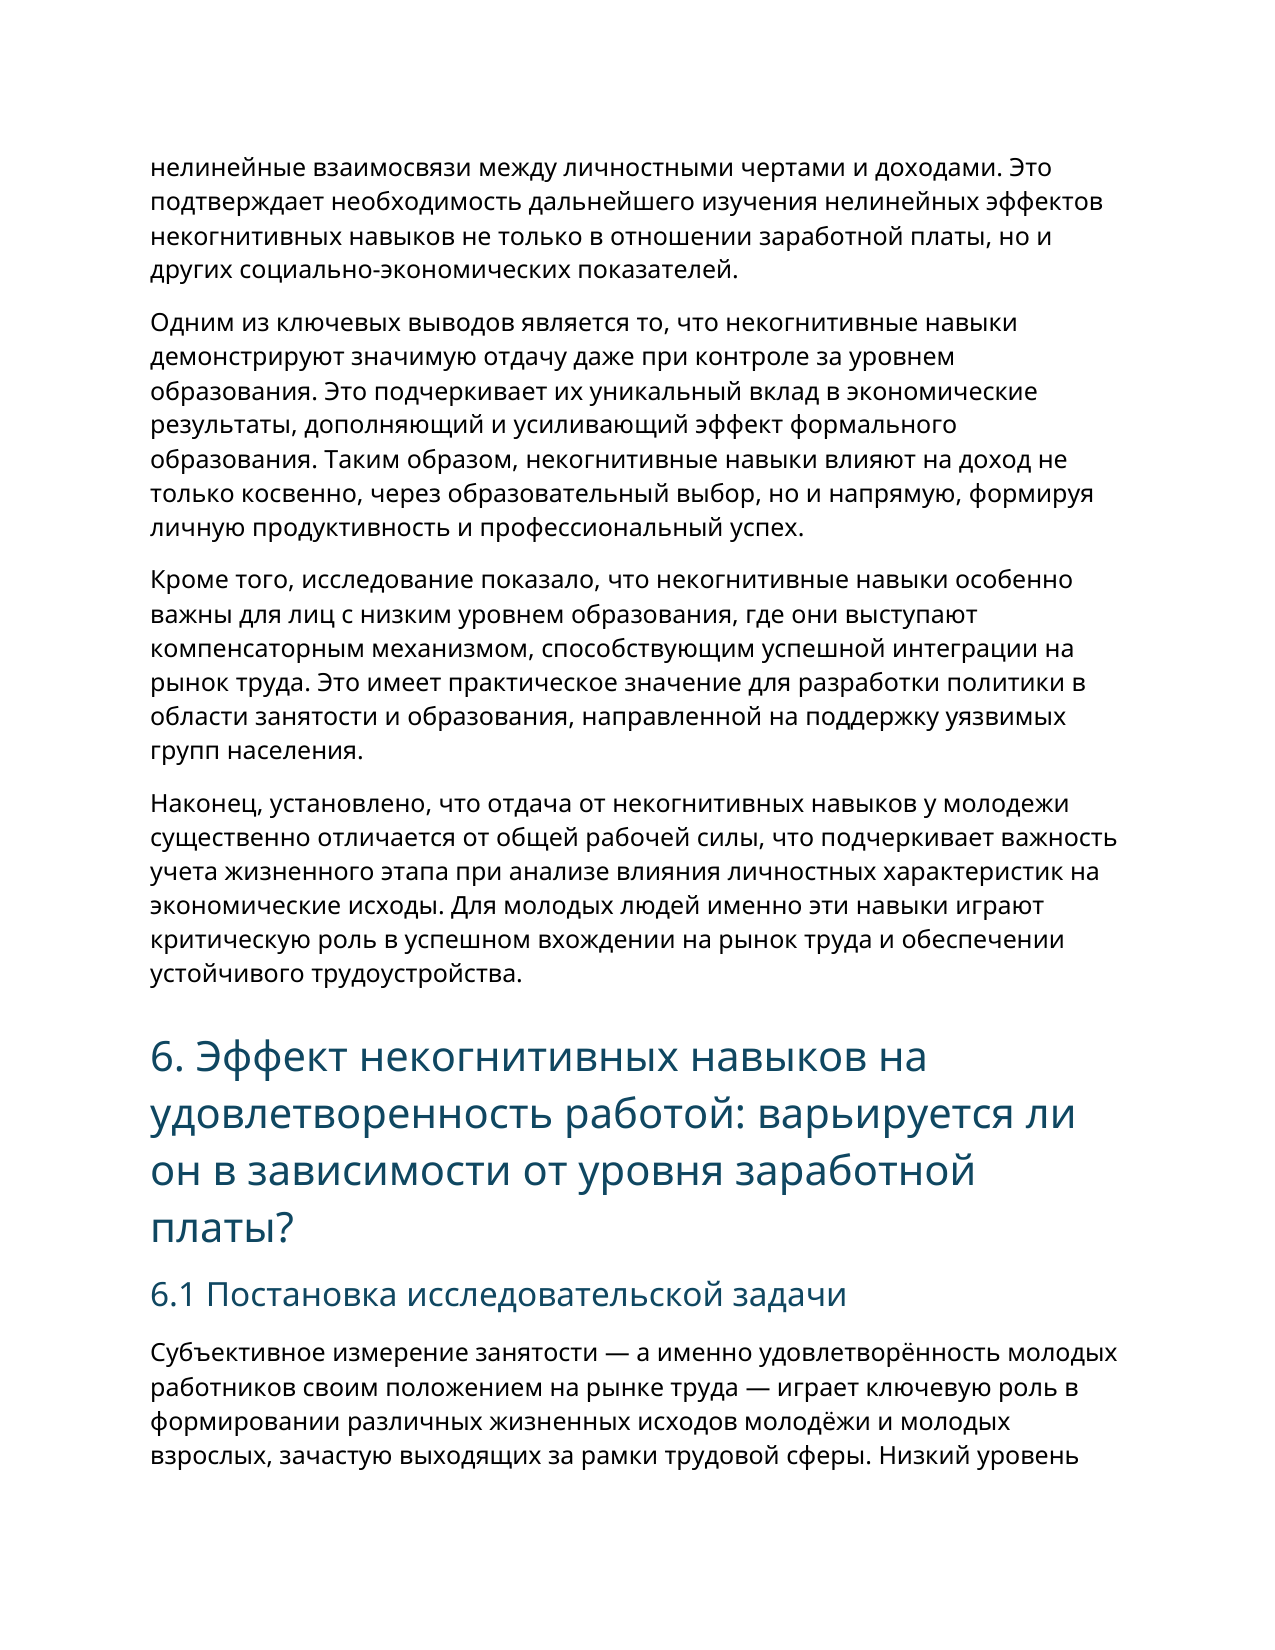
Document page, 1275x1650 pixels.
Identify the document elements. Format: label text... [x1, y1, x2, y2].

text Одним из ключевых выводов является то, что некогнитивные навыки демонстрируют значимую отдачу даже при контроле за уровнем образования. Это подчеркивает их уникальный вклад в экономические результаты, дополняющий и усиливающий эффект формального образования. Таким образом, некогнитивные навыки влияют на доход не только косвенно, через образовательный выбор, но и напрямую, формируя личную продуктивность и профессиональный успех. [150, 305, 1125, 543]
subtitle 6.1 Постановка исследовательской задачи [150, 1271, 1125, 1316]
text Кроме того, исследование показало, что некогнитивные навыки особенно важны для лиц с низким уровнем образования, где они выступают компенсаторным механизмом, способствующим успешной интеграции на рынок труда. Это имеет практическое значение для разработки политики в области занятости и образования, направленной на поддержку уязвимых групп населения. [150, 562, 1125, 767]
text Наконец, установлено, что отдача от некогнитивных навыков у молодежи существенно отличается от общей рабочей силы, что подчеркивает важность учета жизненного этапа при анализе влияния личностных характеристик на экономические исходы. Для молодых людей именно эти навыки играют критическую роль в успешном вхождении на рынок труда и обеспечении устойчивого трудоустройства. [150, 785, 1125, 990]
subtitle 6. Эффект некогнитивных навыков на удовлетворенность работой: варьируется ли он в зависимости от уровня заработной платы? [150, 1027, 1125, 1254]
